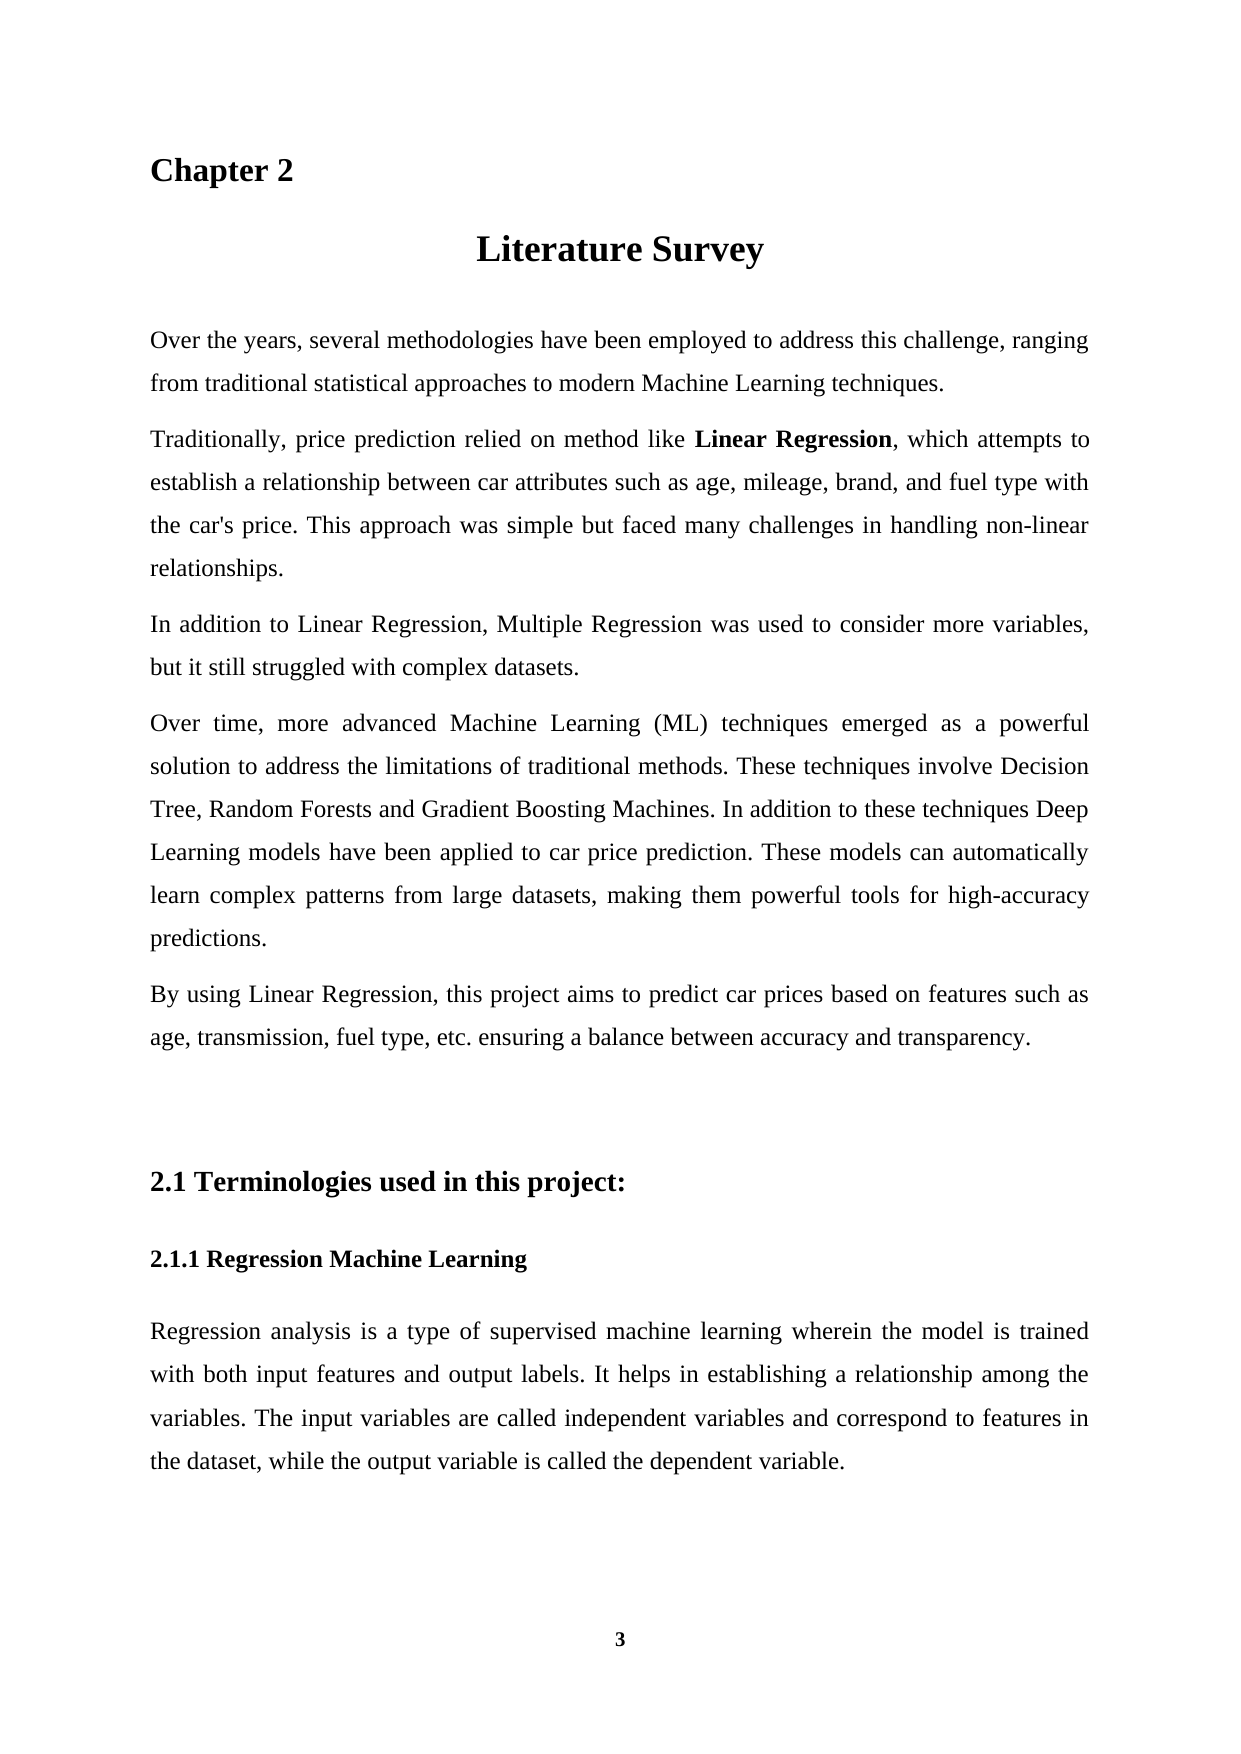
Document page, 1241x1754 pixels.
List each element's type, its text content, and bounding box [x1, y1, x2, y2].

text 2.1 Terminologies used in this project: [150, 1164, 1090, 1198]
text Over the years, several methodologies have been employed to address this challenge, ranging from traditional statistical approaches to modern Machine Learning techniques. [150, 325, 1090, 397]
text Over time, more advanced Machine Learning (ML) techniques emerged as a powerful solution to address the limitations of traditional methods. These techniques involve Decision Tree, Random Forests and Gradient Boosting Machines. In addition to these techniques Deep Learning models have been applied to car price prediction. These models can automatically learn complex patterns from large datasets, making them powerful tools for high-accuracy predictions. [150, 708, 1090, 952]
text In addition to Linear Regression, Multiple Regression was used to consider more variables, but it still struggled with complex datasets. [150, 609, 1090, 681]
text 2.1.1 Regression Machine Learning [150, 1244, 1090, 1273]
text Chapter 2 [150, 150, 1090, 188]
text Traditionally, price prediction relied on method like Linear Regression, which attempts to establish a relationship between car attributes such as age, mileage, brand, and fuel type with the car's price. This approach was simple but faced many challenges in handling non-linear relationships. [150, 424, 1090, 582]
text Regression analysis is a type of supervised machine learning wherein the model is trained with both input features and output labels. It helps in establishing a relationship among the variables. The input variables are called independent variables and correspond to features in the dataset, while the output variable is called the dependent variable. [150, 1316, 1090, 1474]
text Literature Survey [150, 227, 1090, 270]
text By using Linear Regression, this project aims to predict car prices based on features such as age, transmission, fuel type, etc. ensuring a balance between accuracy and transparency. [150, 979, 1090, 1051]
